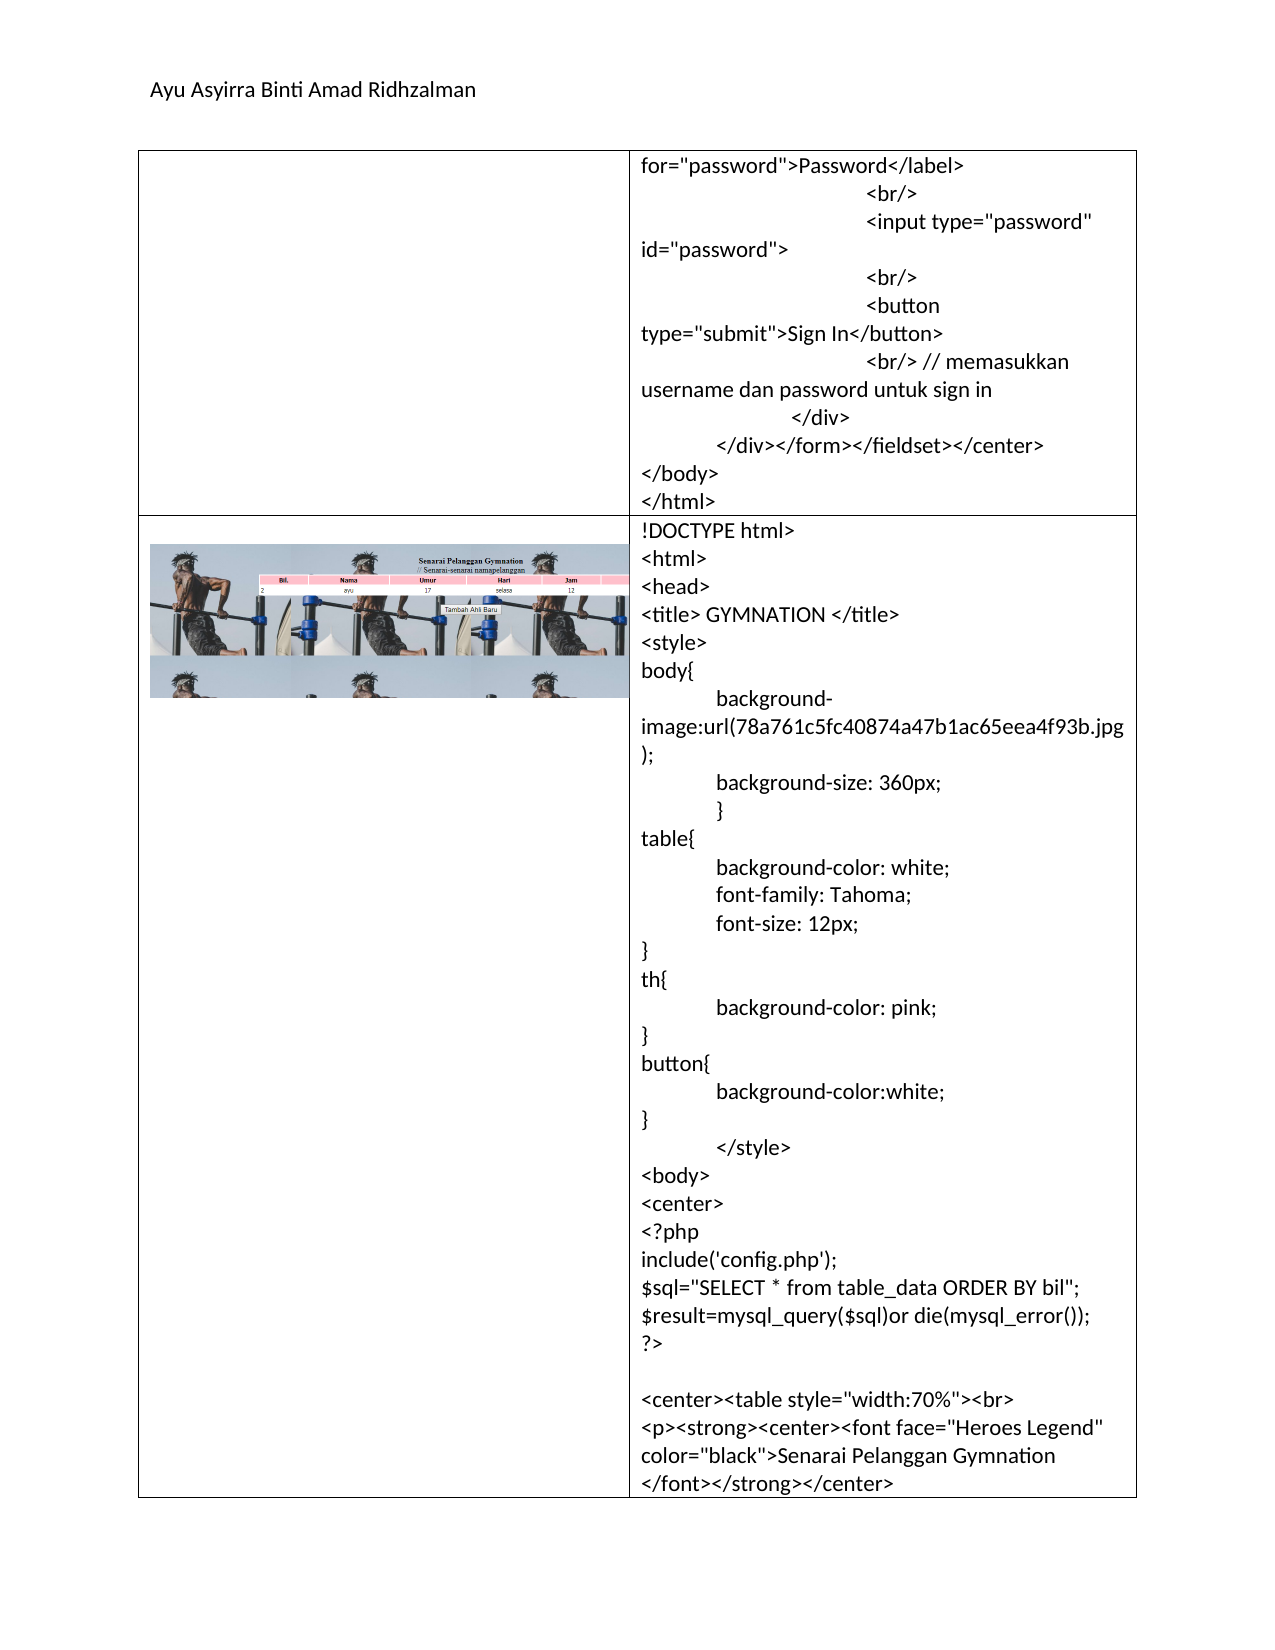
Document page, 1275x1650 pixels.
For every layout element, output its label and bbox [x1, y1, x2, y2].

table_cell [139, 516, 629, 1497]
picture [150, 544, 630, 698]
table_cell [139, 151, 629, 515]
table_cell [630, 151, 1136, 515]
table_cell [630, 516, 1136, 1497]
